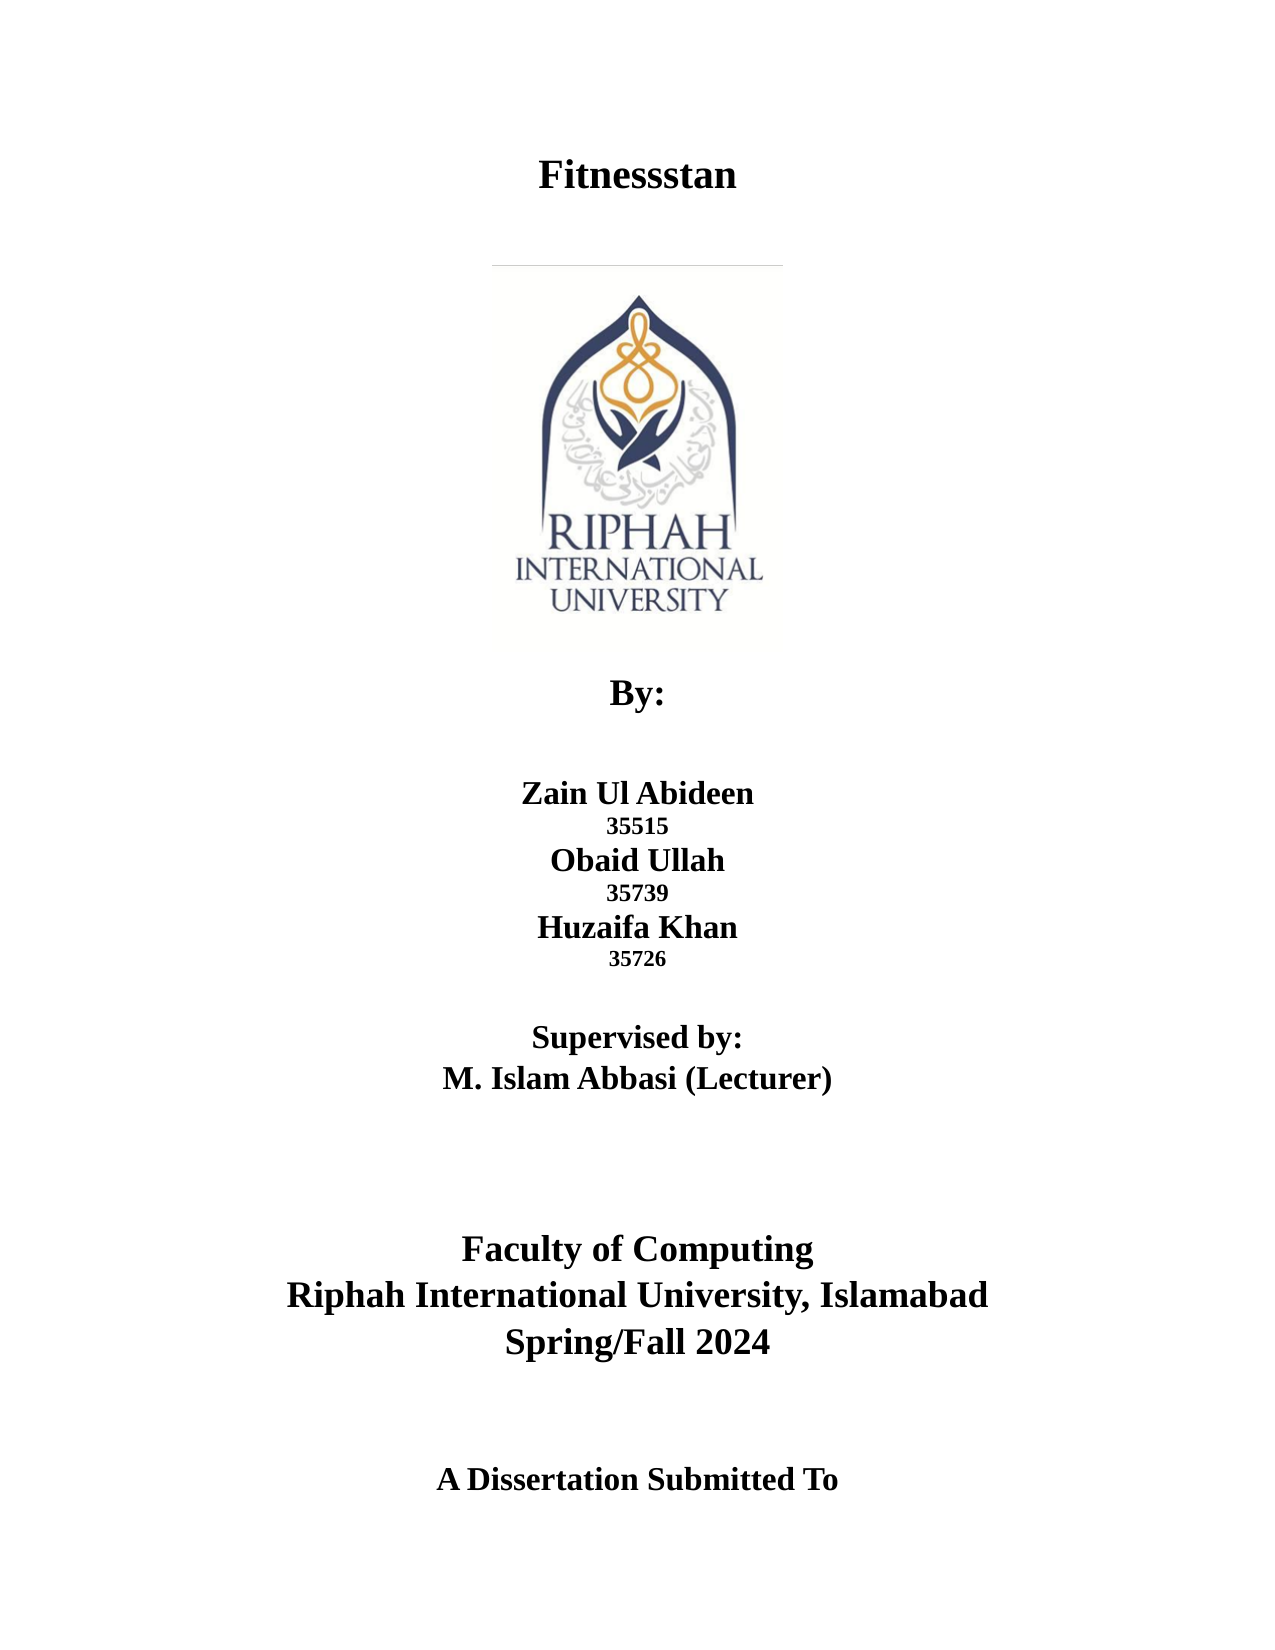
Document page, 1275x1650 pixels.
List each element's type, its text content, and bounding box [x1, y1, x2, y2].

text Zain Ul Abideen [150, 773, 1125, 811]
text 35515 [150, 811, 1125, 840]
text Obaid Ullah [150, 840, 1125, 878]
text 35726 [150, 945, 1125, 972]
picture [492, 265, 783, 652]
text Faculty of Computing [150, 1226, 1125, 1269]
text Fitnessstan [150, 150, 1125, 198]
text 35739 [150, 878, 1125, 907]
text Huzaifa Khan [150, 907, 1125, 945]
text Spring/Fall 2024 [150, 1319, 1125, 1362]
text Riphah International University, Islamabad [150, 1273, 1125, 1316]
text By: [150, 670, 1125, 713]
text A Dissertation Submitted To [150, 1459, 1125, 1497]
text M. Islam Abbasi (Lecturer) [150, 1058, 1125, 1097]
text Supervised by: [150, 1017, 1125, 1055]
